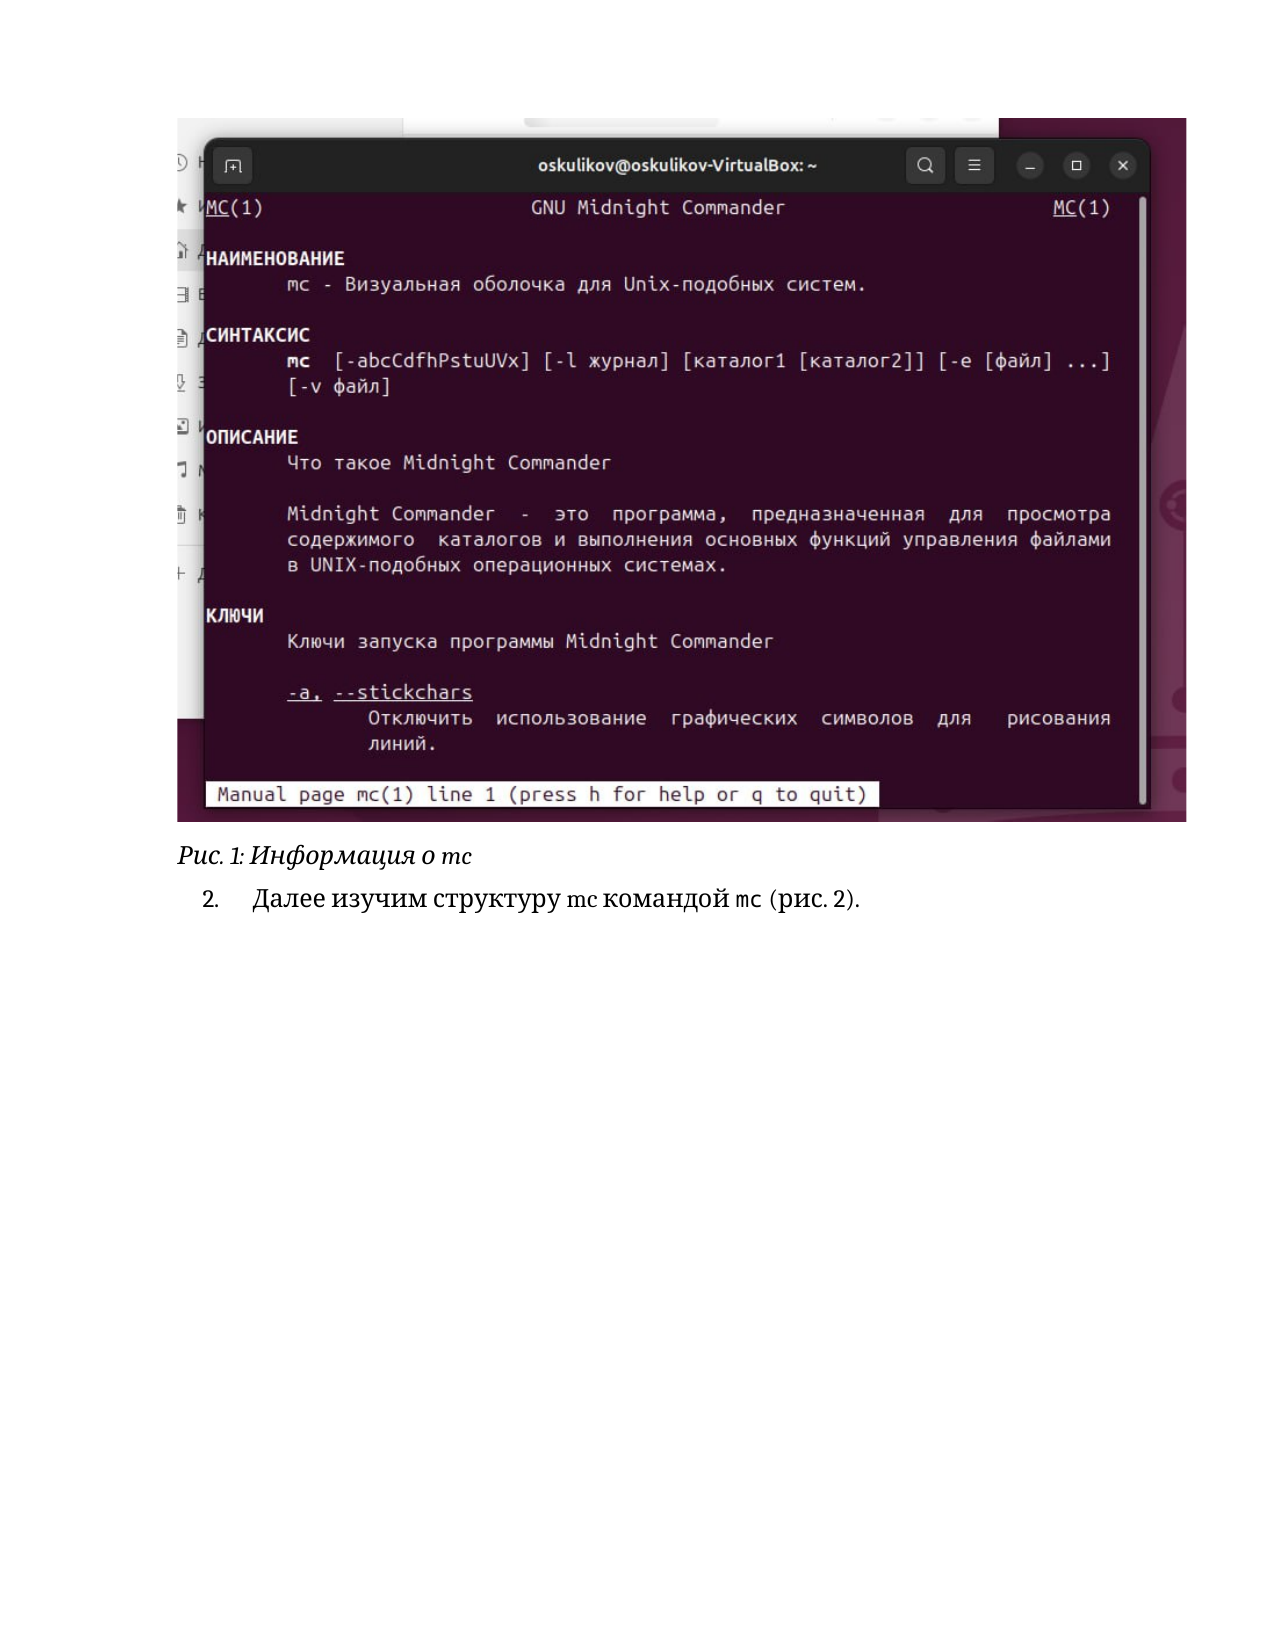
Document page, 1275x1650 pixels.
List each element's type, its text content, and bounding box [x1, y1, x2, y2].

text Рис. 1: Информация о mc [177, 842, 1186, 871]
list Далее изучим структуру mc командой mc (рис. 2). [202, 883, 1186, 914]
picture [177, 118, 1187, 822]
